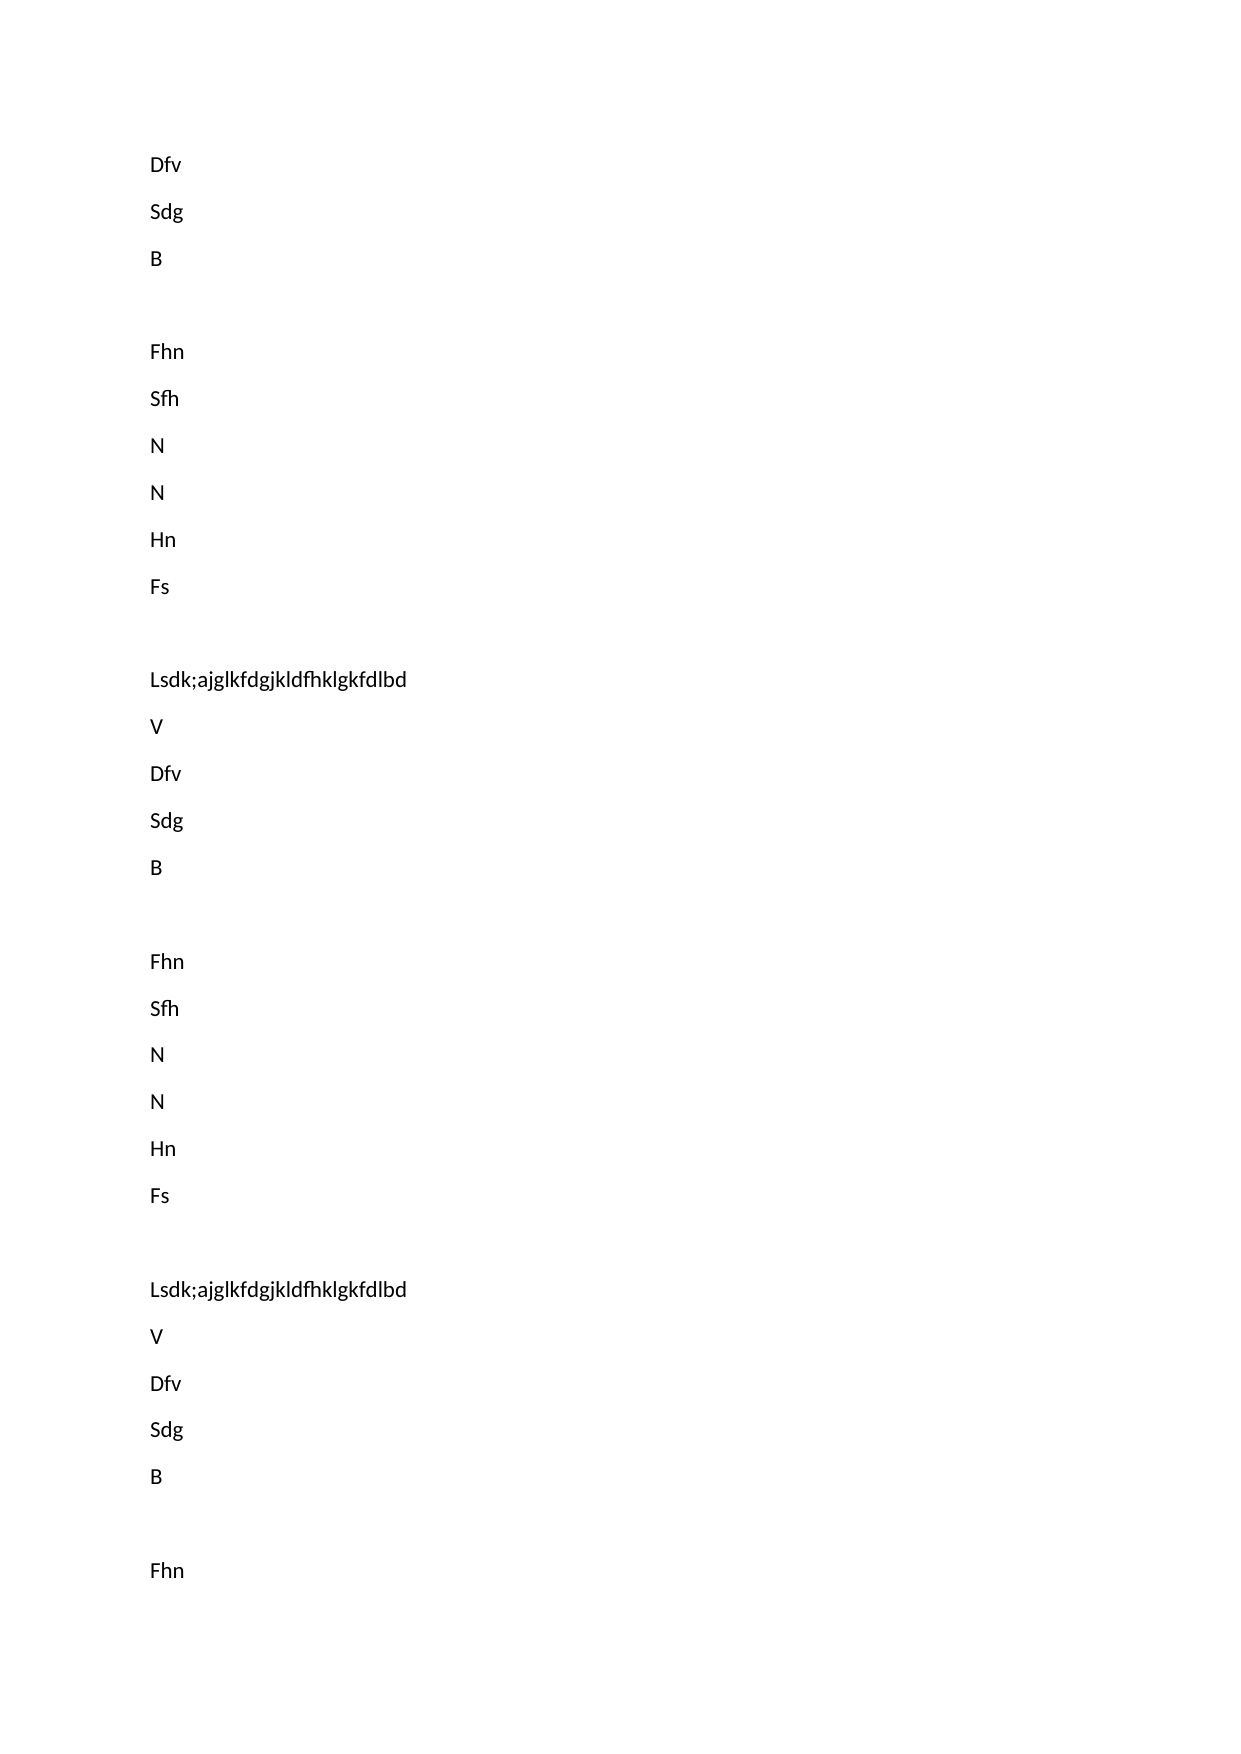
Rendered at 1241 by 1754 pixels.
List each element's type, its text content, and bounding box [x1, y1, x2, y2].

text Sdg [150, 1416, 1090, 1444]
text Dfv [150, 150, 1090, 178]
text Lsdk;ajglkfdgjkldfhklgkfdlbd [150, 1275, 1090, 1303]
text N [150, 478, 1090, 506]
text Hn [150, 525, 1090, 553]
text Dfv [150, 1369, 1090, 1397]
text Fhn [150, 947, 1090, 975]
text Fs [150, 572, 1090, 600]
text Sfh [150, 384, 1090, 412]
text B [150, 853, 1090, 881]
text Lsdk;ajglkfdgjkldfhklgkfdlbd [150, 666, 1090, 694]
text Sfh [150, 994, 1090, 1022]
text V [150, 1322, 1090, 1350]
text N [150, 1041, 1090, 1069]
text Sdg [150, 806, 1090, 834]
text Sdg [150, 197, 1090, 225]
text V [150, 712, 1090, 741]
text Fs [150, 1181, 1090, 1209]
text N [150, 1087, 1090, 1116]
text Dfv [150, 759, 1090, 787]
text B [150, 244, 1090, 272]
text Hn [150, 1134, 1090, 1162]
text B [150, 1462, 1090, 1491]
text Fhn [150, 337, 1090, 366]
text Fhn [150, 1556, 1090, 1584]
text N [150, 431, 1090, 459]
